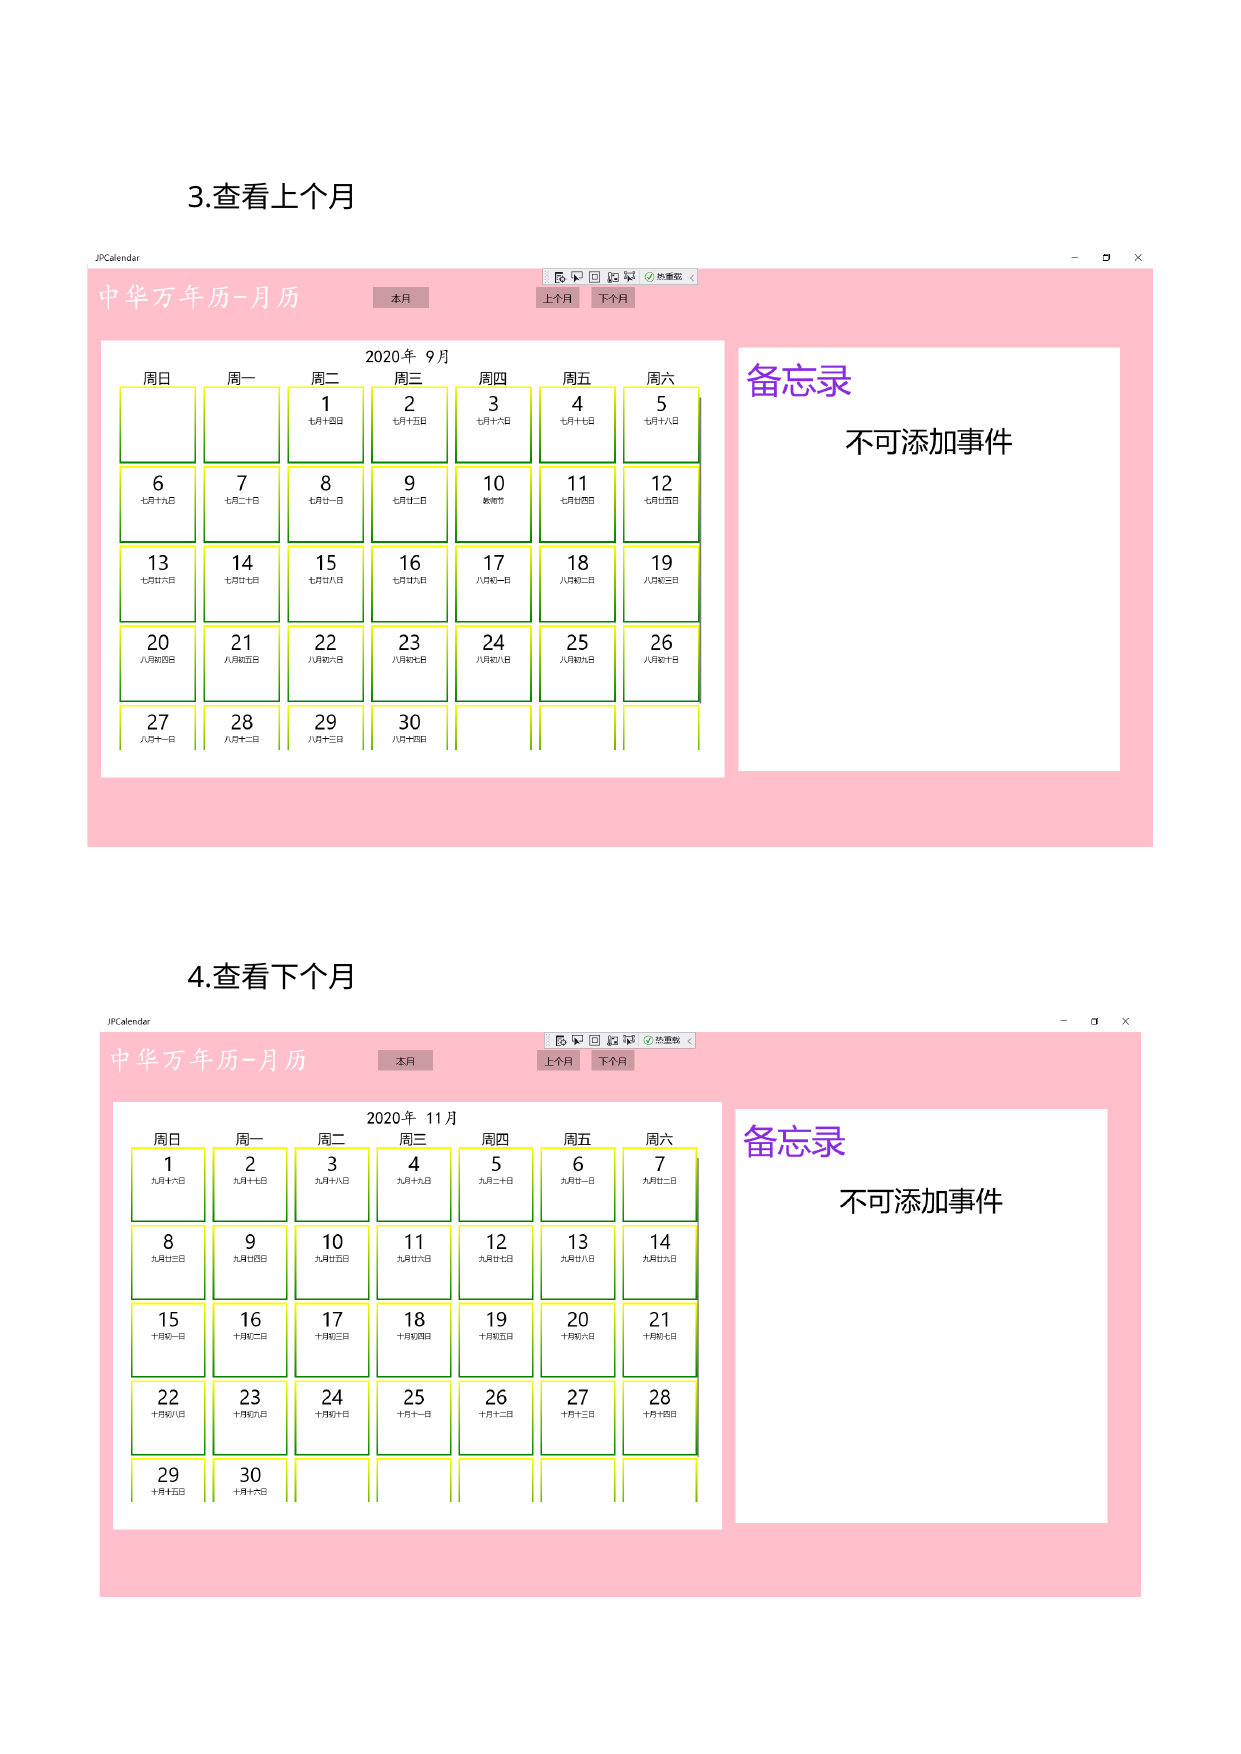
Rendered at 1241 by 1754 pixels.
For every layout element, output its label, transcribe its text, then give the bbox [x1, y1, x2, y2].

picture [87, 247, 1153, 847]
text 4.查看下个月 [187, 942, 1053, 1007]
text 3.查看上个月 [187, 162, 1053, 227]
picture [99, 1010, 1141, 1597]
